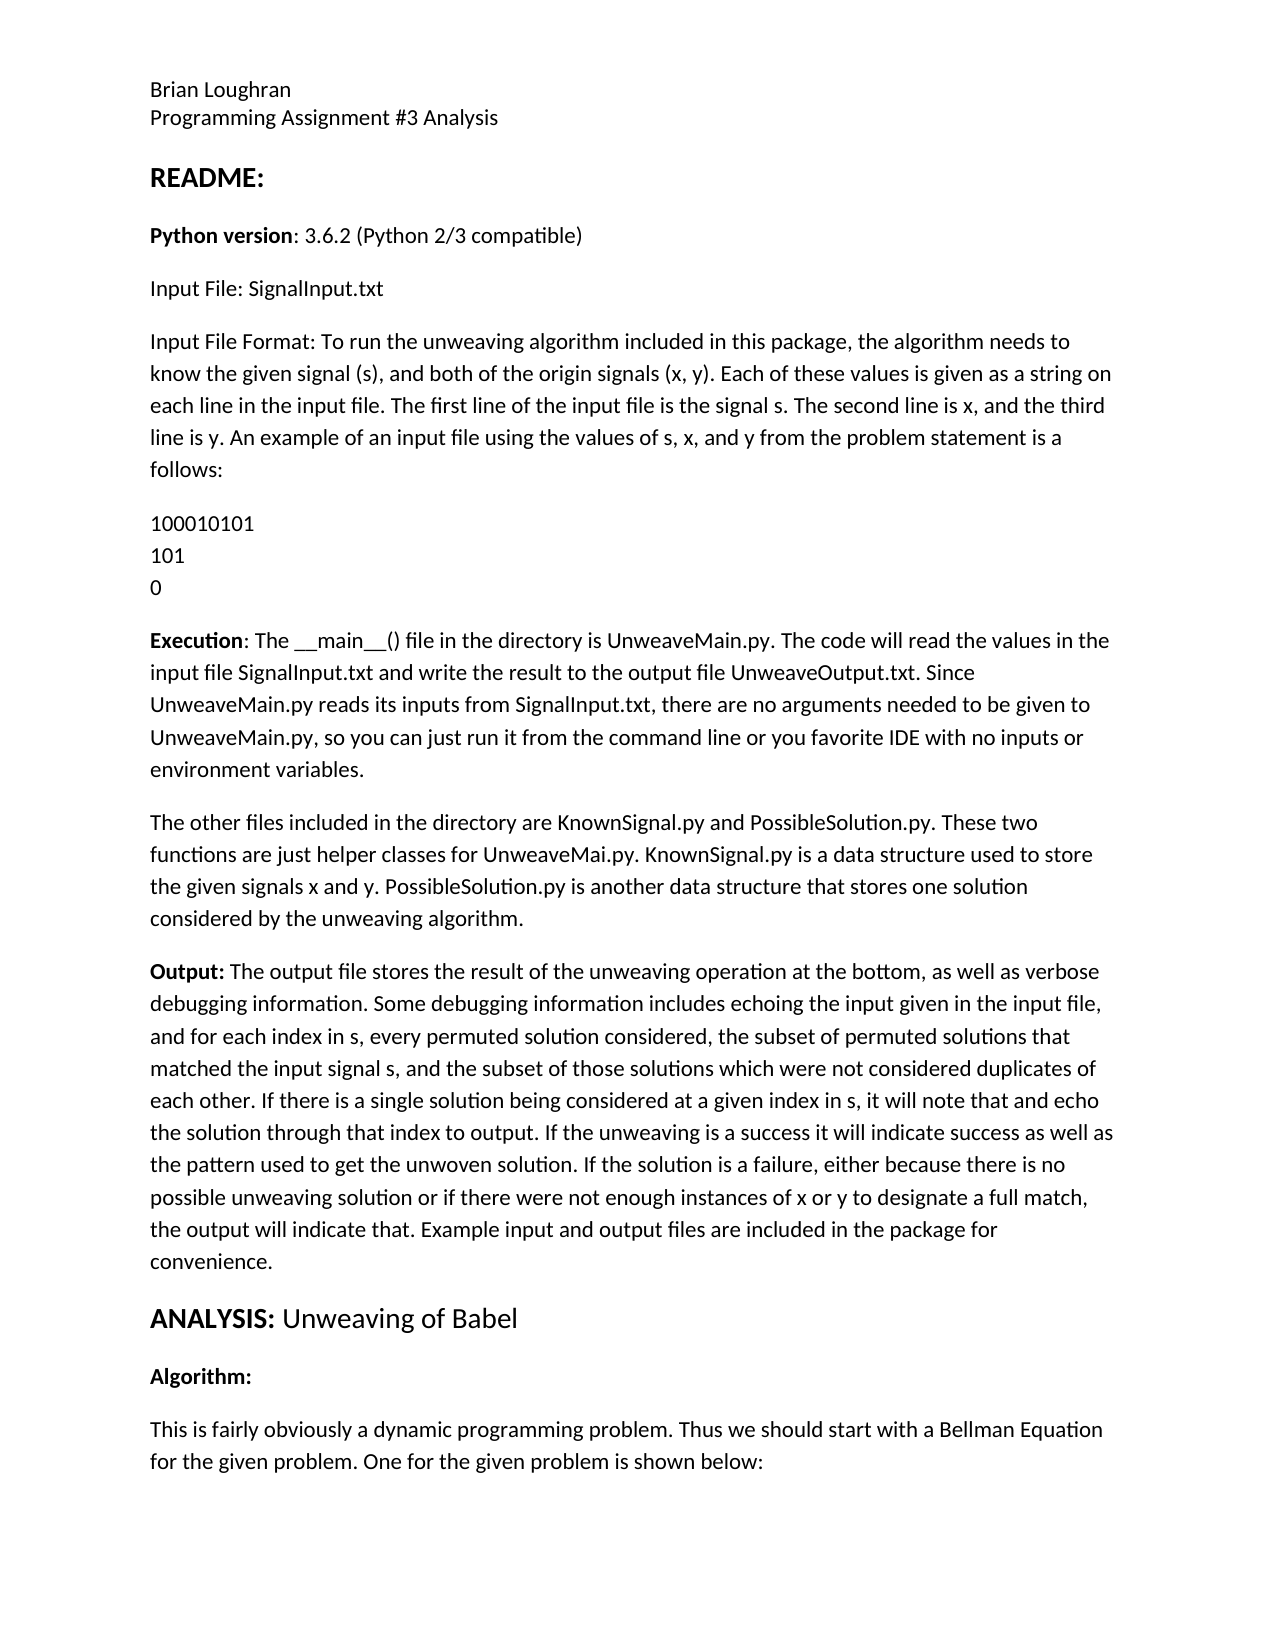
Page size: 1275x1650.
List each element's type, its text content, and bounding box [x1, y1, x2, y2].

text Input File: SignalInput.txt [150, 274, 1125, 302]
text The other files included in the directory are KnownSignal.py and PossibleSolution.py. These two functions are just helper classes for UnweaveMai.py. KnownSignal.py is a data structure used to store the given signals x and y. PossibleSolution.py is another data structure that stores one solution considered by the unweaving algorithm. [150, 808, 1125, 932]
text README: [150, 159, 1125, 195]
text Python version: 3.6.2 (Python 2/3 compatible) [150, 221, 1125, 249]
text Algorithm: [150, 1362, 1125, 1390]
text This is fairly obviously a dynamic programming problem. Thus we should start with a Bellman Equation for the given problem. One for the given problem is shown below: [150, 1415, 1125, 1475]
text Output: The output file stores the result of the unweaving operation at the bottom, as well as verbose debugging information. Some debugging information includes echoing the input given in the input file, and for each index in s, every permuted solution considered, the subset of permuted solutions that matched the input signal s, and the subset of those solutions which were not considered duplicates of each other. If there is a single solution being considered at a given index in s, it will note that and echo the solution through that index to output. If the unweaving is a success it will indicate success as well as the pattern used to get the unwoven solution. If the solution is a failure, either because there is no possible unweaving solution or if there were not enough instances of x or y to designate a full match, the output will indicate that. Example input and output files are included in the package for convenience. [150, 957, 1125, 1275]
text 100010101 101 0 [150, 509, 1125, 601]
text Execution: The __main__() file in the directory is UnweaveMain.py. The code will read the values in the input file SignalInput.txt and write the result to the output file UnweaveOutput.txt. Since UnweaveMain.py reads its inputs from SignalInput.txt, there are no arguments needed to be given to UnweaveMain.py, so you can just run it from the command line or you favorite IDE with no inputs or environment variables. [150, 626, 1125, 783]
text ANALYSIS: Unweaving of Babel [150, 1300, 1125, 1336]
text Input File Format: To run the unweaving algorithm included in this package, the algorithm needs to know the given signal (s), and both of the origin signals (x, y). Each of these values is given as a string on each line in the input file. The first line of the input file is the signal s. The second line is x, and the third line is y. An example of an input file using the values of s, x, and y from the problem statement is a follows: [150, 327, 1125, 484]
